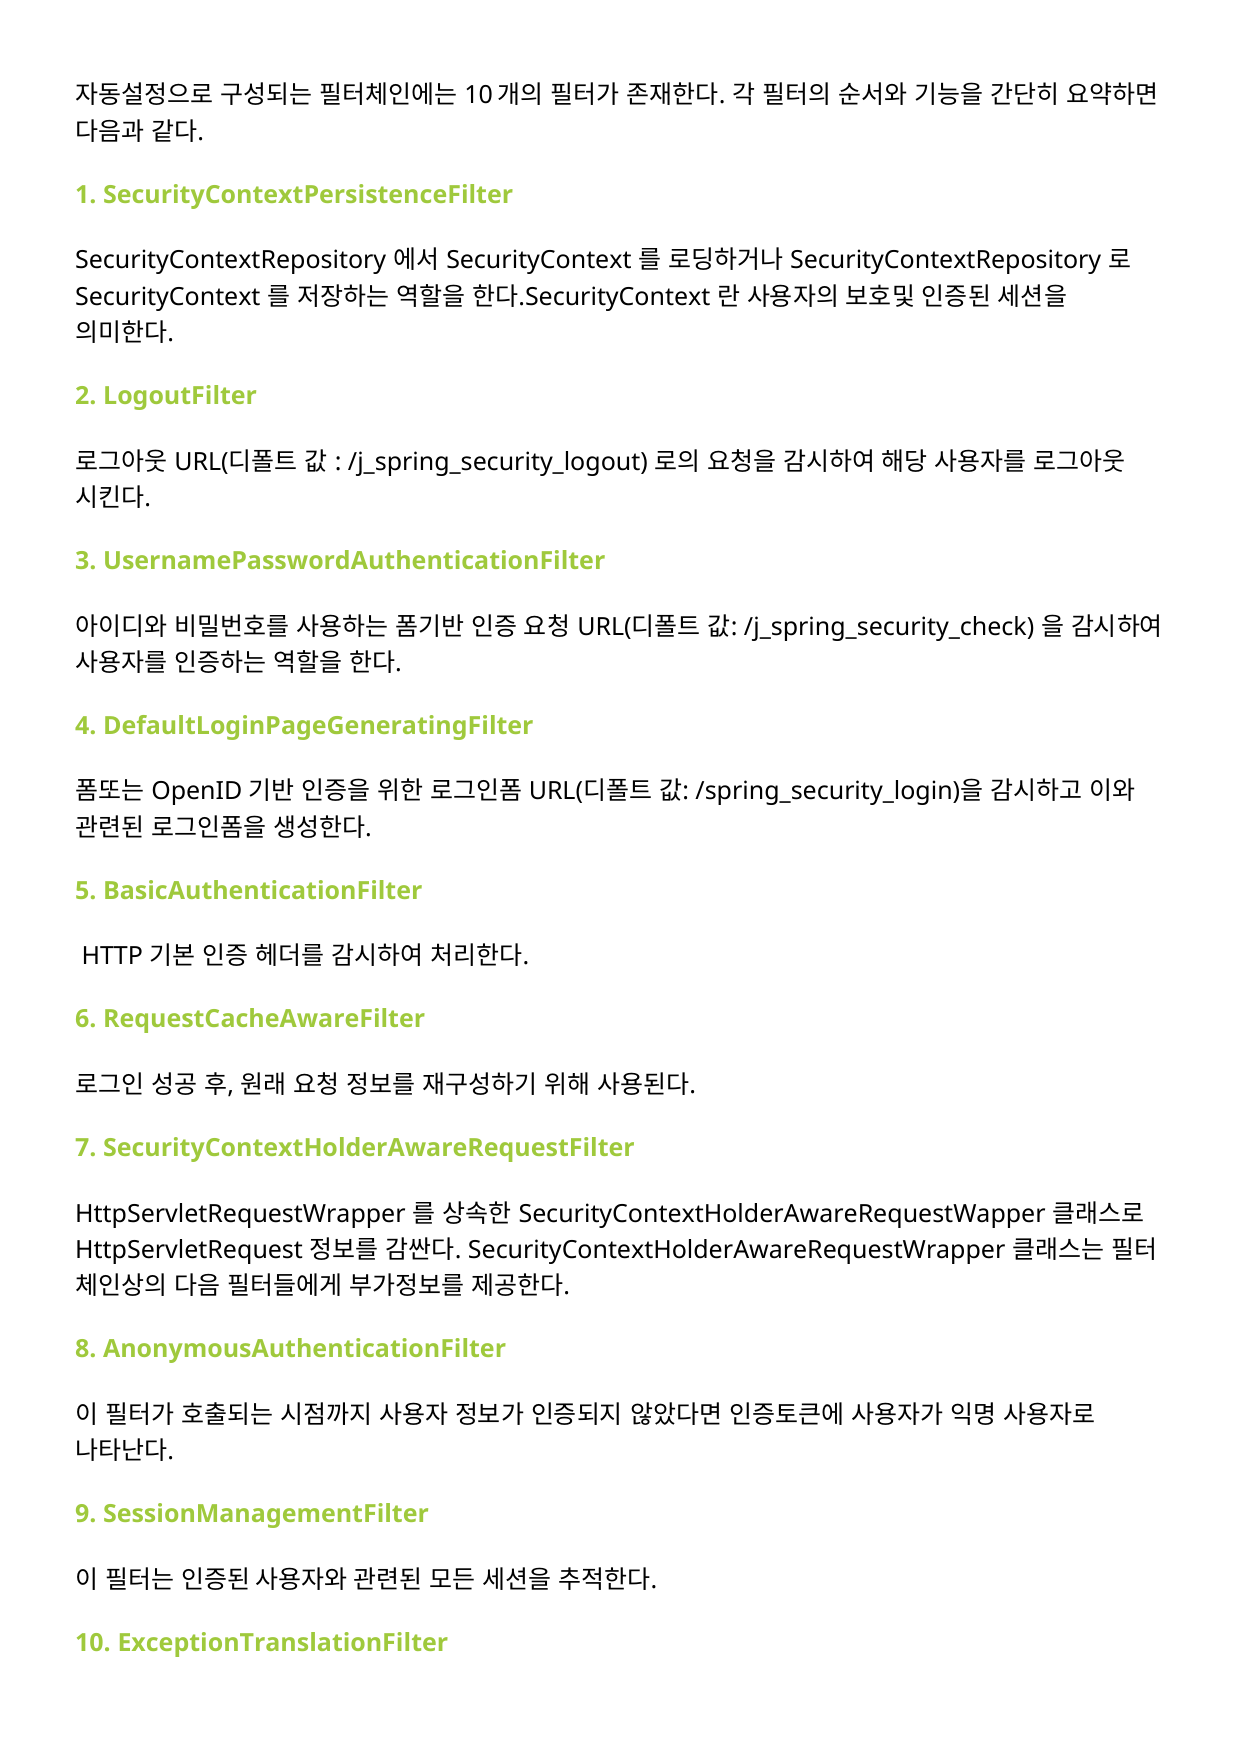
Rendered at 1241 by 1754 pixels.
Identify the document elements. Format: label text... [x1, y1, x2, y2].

text 4. DefaultLoginPageGeneratingFilter [75, 708, 1165, 742]
text HttpServletRequestWrapper 를 상속한 SecurityContextHolderAwareRequestWapper 클래스로 HttpServletRequest 정보를 감싼다. SecurityContextHolderAwareRequestWrapper 클래스는 필터 체인상의 다음 필터들에게 부가정보를 제공한다. [75, 1193, 1165, 1302]
text 로그인 성공 후, 원래 요청 정보를 재구성하기 위해 사용된다. [75, 1064, 1165, 1101]
text 2. LogoutFilter [75, 378, 1165, 412]
text SecurityContextRepository 에서 SecurityContext 를 로딩하거나 SecurityContextRepository 로 SecurityContext 를 저장하는 역할을 한다.SecurityContext 란 사용자의 보호및 인증된 세션을 의미한다. [75, 240, 1165, 349]
text 이 필터는 인증된 사용자와 관련된 모든 세션을 추적한다. [75, 1559, 1165, 1595]
text 폼또는 OpenID 기반 인증을 위한 로그인폼 URL(디폴트 값: /spring_security_login)을 감시하고 이와 관련된 로그인폼을 생성한다. [75, 771, 1165, 843]
text 8. AnonymousAuthenticationFilter [75, 1331, 1165, 1365]
text 아이디와 비밀번호를 사용하는 폼기반 인증 요청 URL(디폴트 값: /j_spring_security_check) 을 감시하여 사용자를 인증하는 역할을 한다. [75, 606, 1165, 678]
text 3. UsernamePasswordAuthenticationFilter [75, 543, 1165, 577]
text 9. SessionManagementFilter [75, 1496, 1165, 1530]
text 로그아웃 URL(디폴트 값 : /j_spring_security_logout) 로의 요청을 감시하여 해당 사용자를 로그아웃 시킨다. [75, 441, 1165, 513]
text 이 필터가 호출되는 시점까지 사용자 정보가 인증되지 않았다면 인증토큰에 사용자가 익명 사용자로 나타난다. [75, 1394, 1165, 1467]
text 자동설정으로 구성되는 필터체인에는 10개의 필터가 존재한다. 각 필터의 순서와 기능을 간단히 요약하면 다음과 같다. [75, 75, 1165, 147]
text HTTP 기본 인증 헤더를 감시하여 처리한다. [75, 936, 1165, 972]
text 6. RequestCacheAwareFilter [75, 1001, 1165, 1035]
text 10. ExceptionTranslationFilter [75, 1624, 1165, 1658]
text 5. BasicAuthenticationFilter [75, 872, 1165, 907]
text 7. SecurityContextHolderAwareRequestFilter [75, 1130, 1165, 1164]
text 1. SecurityContextPersistenceFilter [75, 177, 1165, 211]
